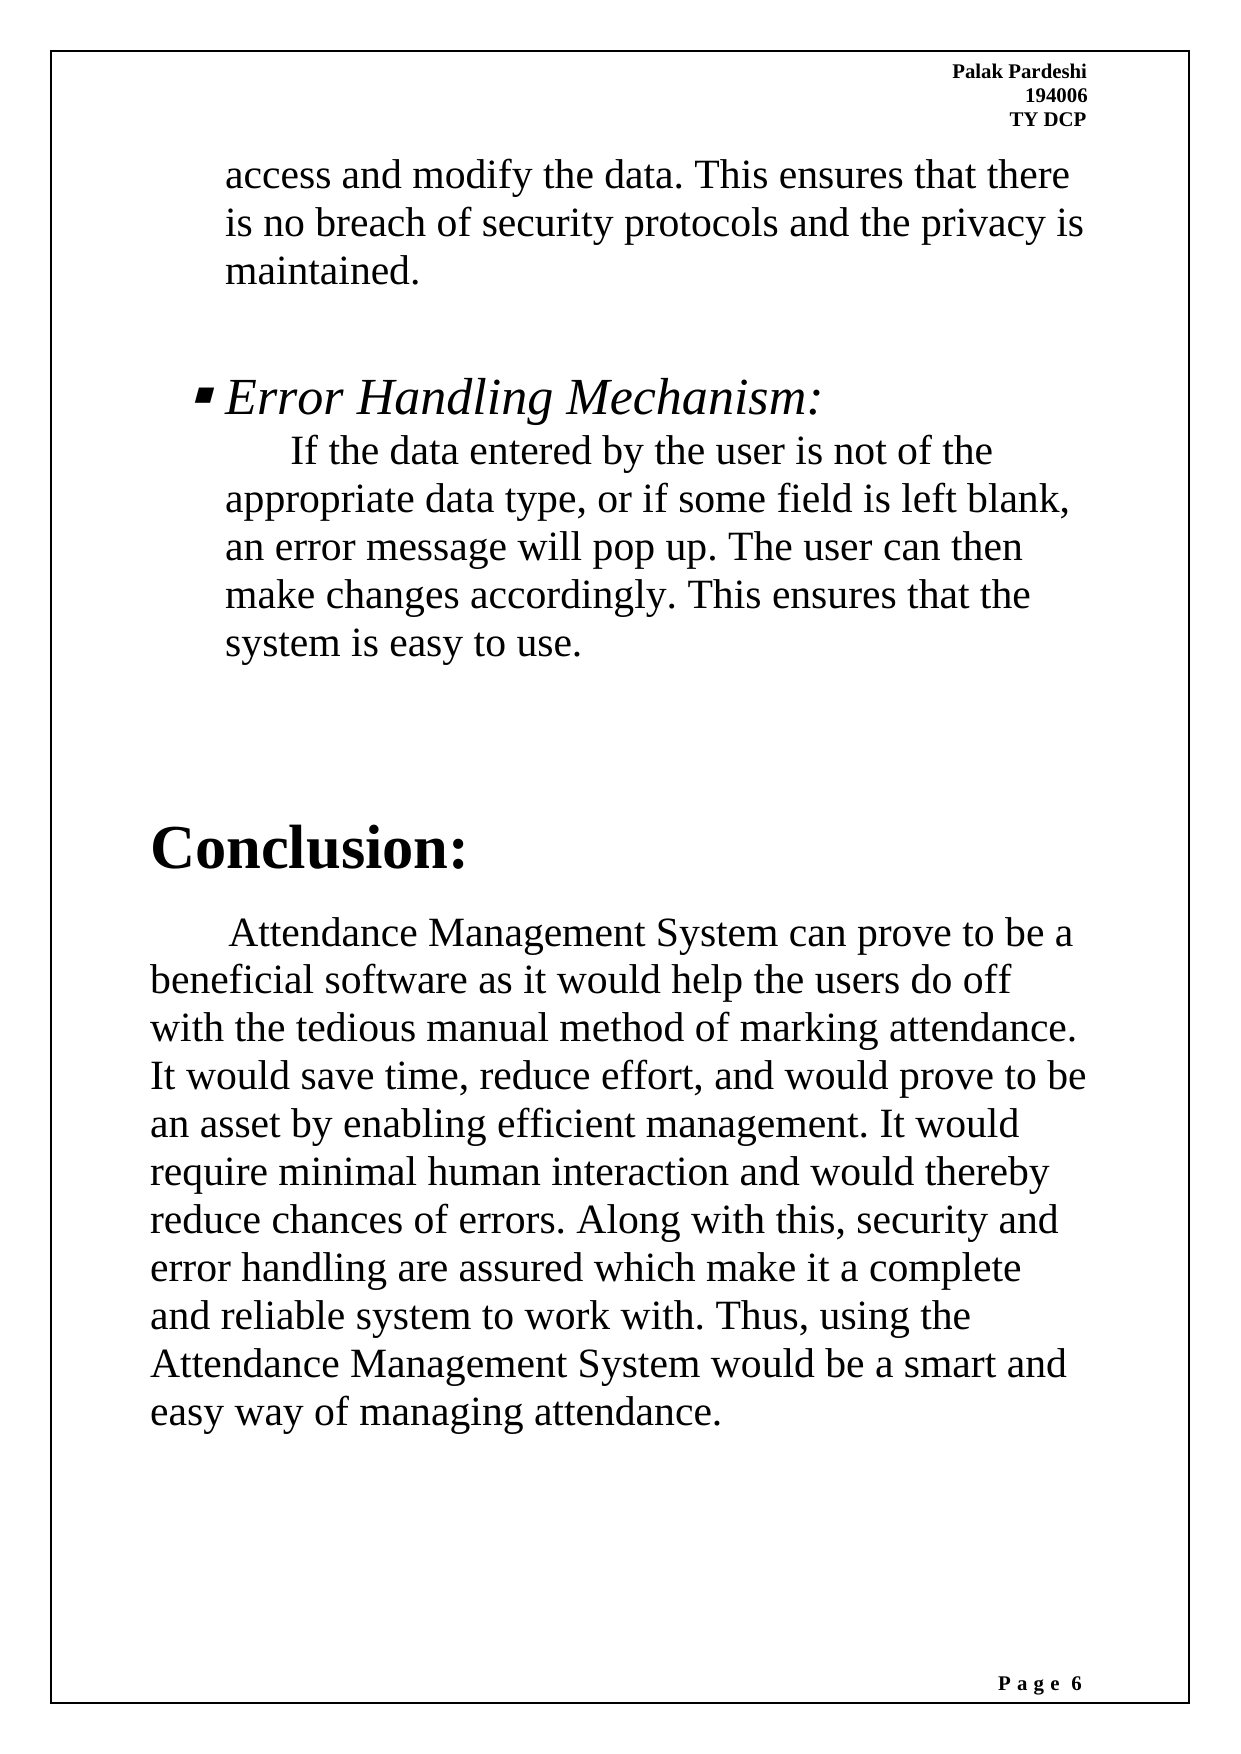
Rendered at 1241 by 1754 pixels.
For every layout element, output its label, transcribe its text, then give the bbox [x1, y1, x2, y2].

list If the data entered by the user is not of the appropriate data type, or if some field is left blank, an error message will pop up. The user can then make changes accordingly. This ensures that the system is easy to use. [225, 426, 1090, 665]
text Conclusion: [150, 810, 1090, 882]
text Attendance Management System can prove to be a beneficial software as it would help the users do off with the tedious manual method of marking attendance. It would save time, reduce effort, and would prove to be an asset by enabling efficient management. It would require minimal human interaction and would thereby reduce chances of errors. Along with this, security and error handling are assured which make it a complete and reliable system to work with. Thus, using the Attendance Management System would be a smart and easy way of managing attendance. [150, 907, 1090, 1434]
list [225, 150, 1090, 294]
list Error Handling Mechanism: [187, 366, 1090, 426]
